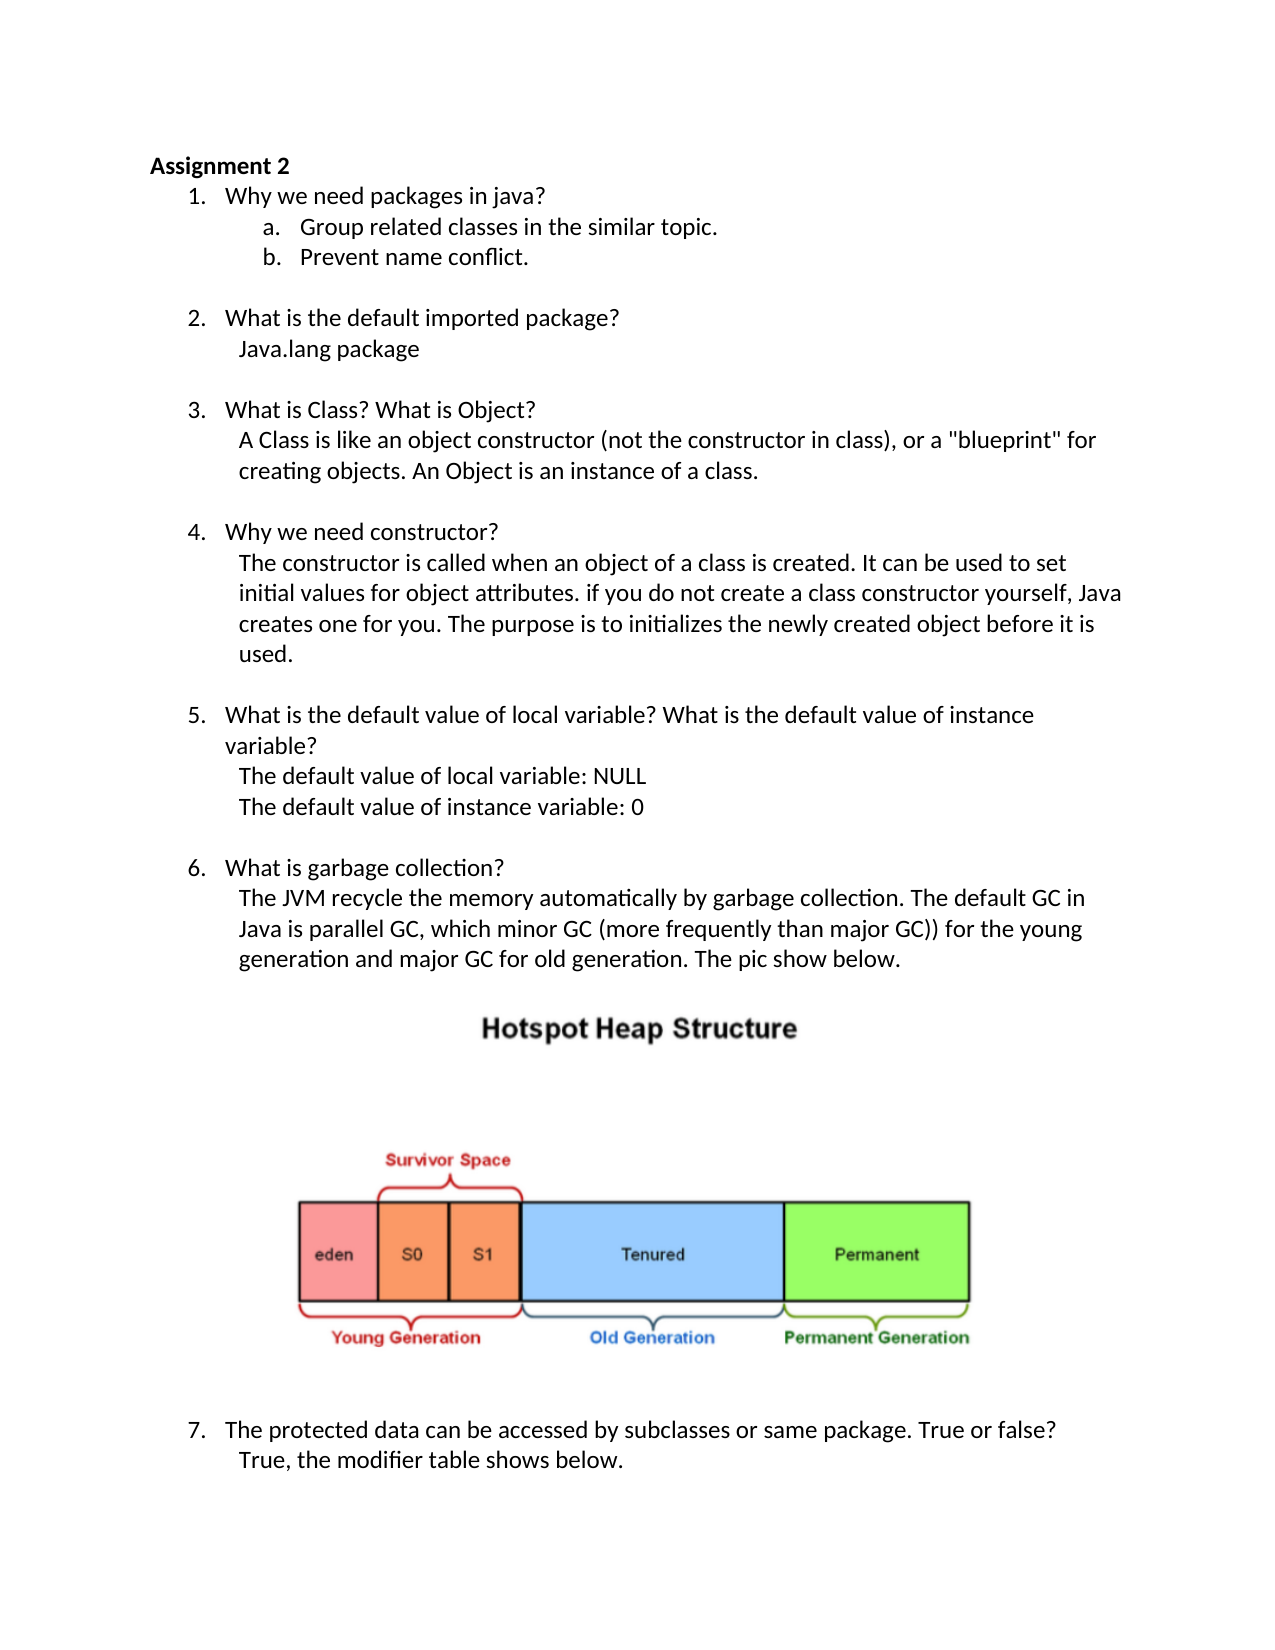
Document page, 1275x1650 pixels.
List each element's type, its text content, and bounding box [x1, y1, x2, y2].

list A Class is like an object constructor (not the constructor in class), or a "blueprint" for creating objects. An Object is an instance of a class. [239, 425, 1125, 486]
list True, the modifier table shows below. [239, 1444, 1125, 1475]
list The default value of instance variable: 0 [239, 791, 1125, 821]
list Group related classes in the similar topic. [262, 211, 1125, 242]
list The protected data can be accessed by subclasses or same package. True or false? [187, 1414, 1125, 1444]
list What is garbage collection? [187, 852, 1125, 882]
list What is the default imported package? [187, 303, 1125, 333]
list What is Class? What is Object? [187, 394, 1125, 425]
text Assignment 2 [150, 150, 1125, 181]
list Why we need packages in java? [187, 181, 1125, 211]
list Why we need constructor? [187, 516, 1125, 547]
list Prevent name conflict. [262, 242, 1125, 272]
list What is the default value of local variable? What is the default value of instance variable? [187, 699, 1125, 760]
list Java.lang package [239, 333, 1125, 364]
list The default value of local variable: NULL [239, 760, 1125, 791]
list The JVM recycle the memory automatically by garbage collection. The default GC in Java is parallel GC, which minor GC (more frequently than major GC)) for the young generation and major GC for old generation. The pic show below. [239, 882, 1125, 974]
picture [238, 974, 1045, 1384]
list The constructor is called when an object of a class is created. It can be used to set initial values for object attributes. if you do not create a class constructor yourself, Java creates one for you. The purpose is to initializes the newly created object before it is used. [239, 547, 1125, 669]
